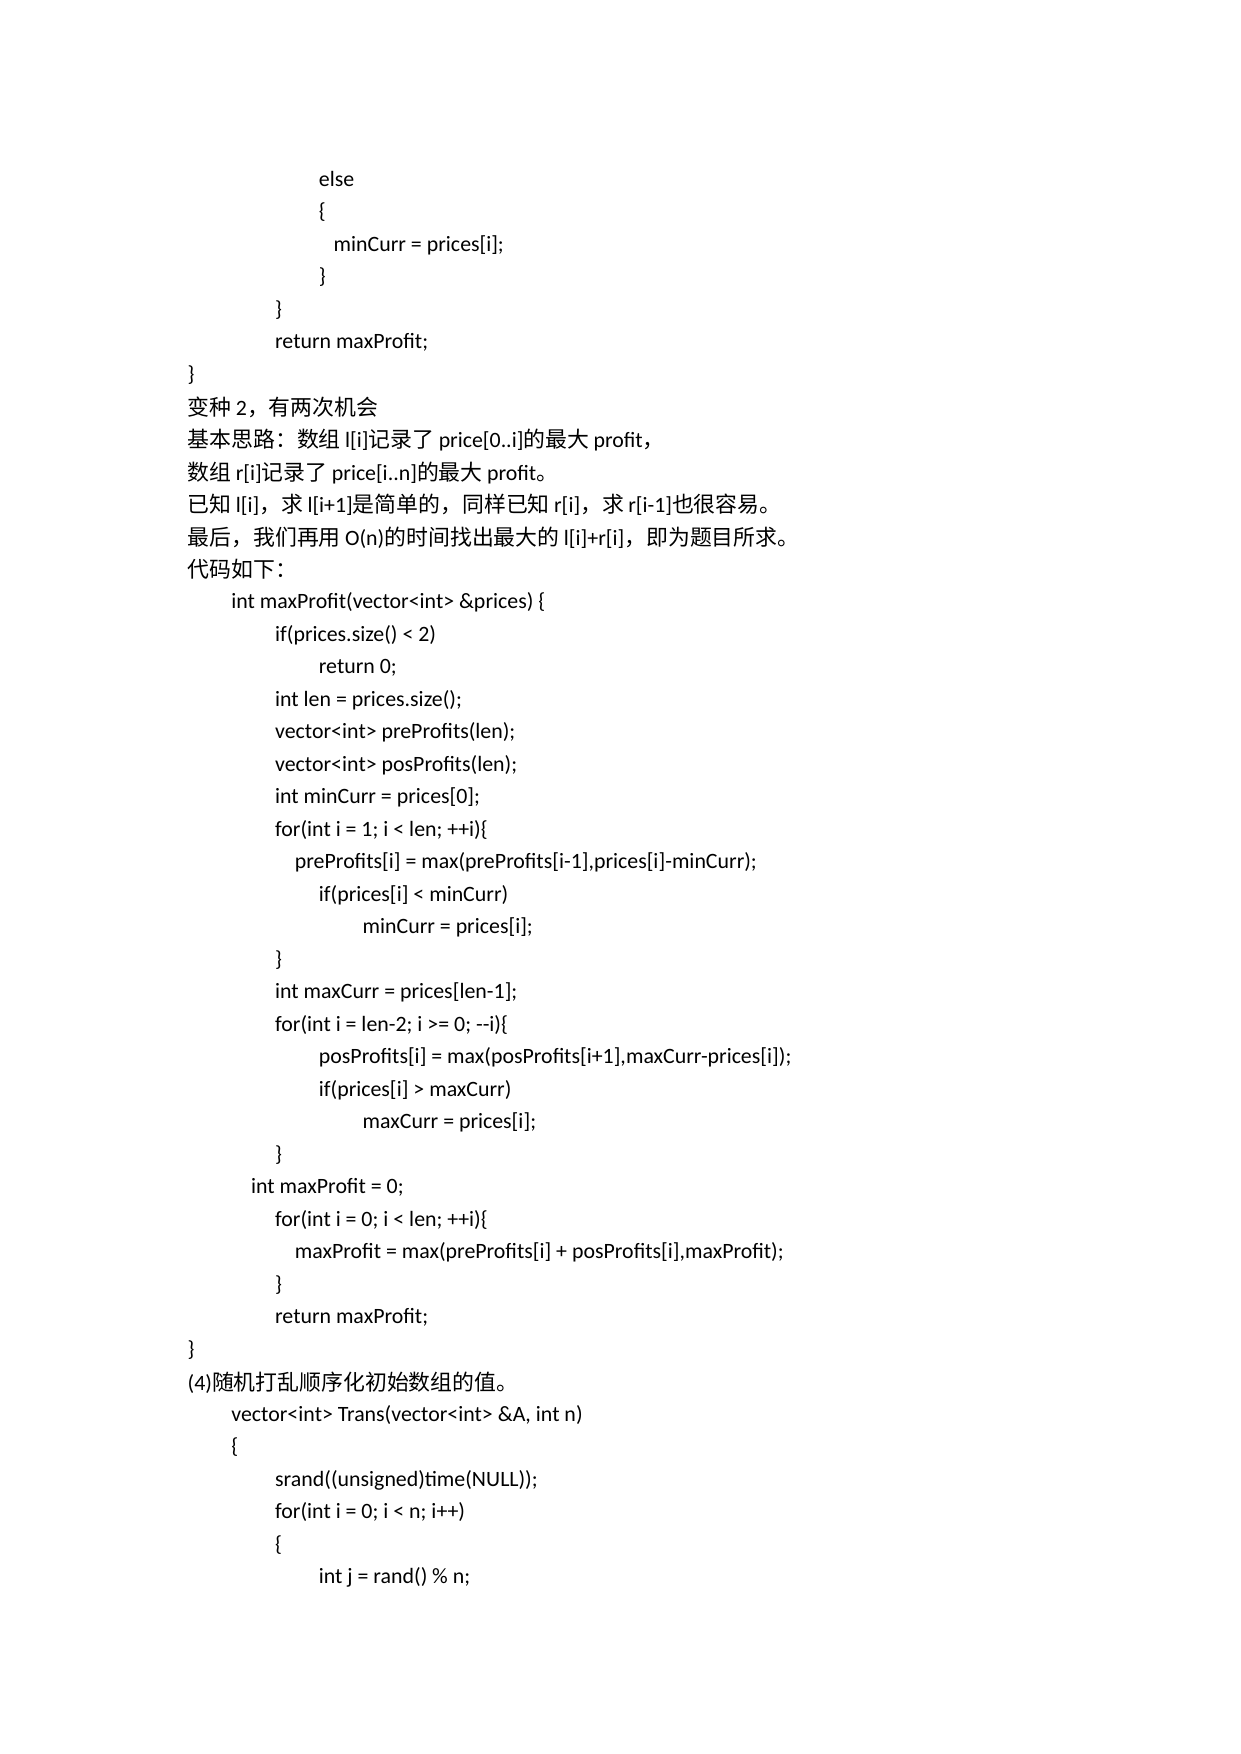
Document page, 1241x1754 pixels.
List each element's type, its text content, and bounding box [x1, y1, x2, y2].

list vector<int> posProfits(len); [187, 747, 1053, 779]
list for(int i = 0; i < len; ++i){ [187, 1202, 1053, 1234]
list int maxCurr = prices[len-1]; [187, 974, 1053, 1007]
text 数组r[i]记录了price[i..n]的最大profit。 [187, 454, 1053, 487]
list { [187, 1527, 1053, 1559]
list } [187, 1332, 1053, 1364]
list } [187, 259, 1053, 292]
text 已知l[i]，求l[i+1]是简单的，同样已知r[i]，求r[i-1]也很容易。 [187, 487, 1053, 519]
text 最后，我们再用O(n)的时间找出最大的l[i]+r[i]，即为题目所求。 [187, 519, 1053, 552]
list return maxProfit; [187, 324, 1053, 357]
list int minCurr = prices[0]; [187, 779, 1053, 812]
list srand((unsigned)time(NULL)); [187, 1462, 1053, 1494]
list for(int i = 0; i < n; i++) [187, 1494, 1053, 1527]
list vector<int> Trans(vector<int> &A, int n) [187, 1397, 1053, 1429]
list int maxProfit = 0; [187, 1169, 1053, 1202]
list int maxProfit(vector<int> &prices) { [187, 584, 1053, 617]
list return maxProfit; [187, 1299, 1053, 1332]
list minCurr = prices[i]; [187, 227, 1053, 259]
list 代码如下： [187, 552, 1053, 584]
list return 0; [187, 649, 1053, 682]
list 变种2，有两次机会 [187, 389, 1053, 422]
list for(int i = 1; i < len; ++i){ [187, 812, 1053, 844]
list if(prices.size() < 2) [187, 617, 1053, 649]
list maxCurr = prices[i]; [187, 1104, 1053, 1137]
list int len = prices.size(); [187, 682, 1053, 714]
list if(prices[i] > maxCurr) [187, 1072, 1053, 1104]
list posProfits[i] = max(posProfits[i+1],maxCurr-prices[i]); [187, 1039, 1053, 1072]
list int j = rand() % n; [187, 1559, 1053, 1592]
list { [187, 194, 1053, 227]
list } [187, 942, 1053, 974]
list } [187, 1267, 1053, 1299]
list preProfits[i] = max(preProfits[i-1],prices[i]-minCurr); [187, 844, 1053, 877]
list maxProfit = max(preProfits[i] + posProfits[i],maxProfit); [187, 1234, 1053, 1267]
text 基本思路：数组l[i]记录了price[0..i]的最大profit， [187, 422, 1053, 454]
text (4)随机打乱顺序化初始数组的值。 [187, 1364, 1053, 1397]
list } [187, 357, 1053, 389]
list vector<int> preProfits(len); [187, 714, 1053, 747]
list minCurr = prices[i]; [187, 909, 1053, 942]
list } [187, 1137, 1053, 1169]
list } [187, 292, 1053, 324]
list if(prices[i] < minCurr) [187, 877, 1053, 909]
list for(int i = len-2; i >= 0; --i){ [187, 1007, 1053, 1039]
list { [187, 1429, 1053, 1462]
list else [187, 162, 1053, 194]
